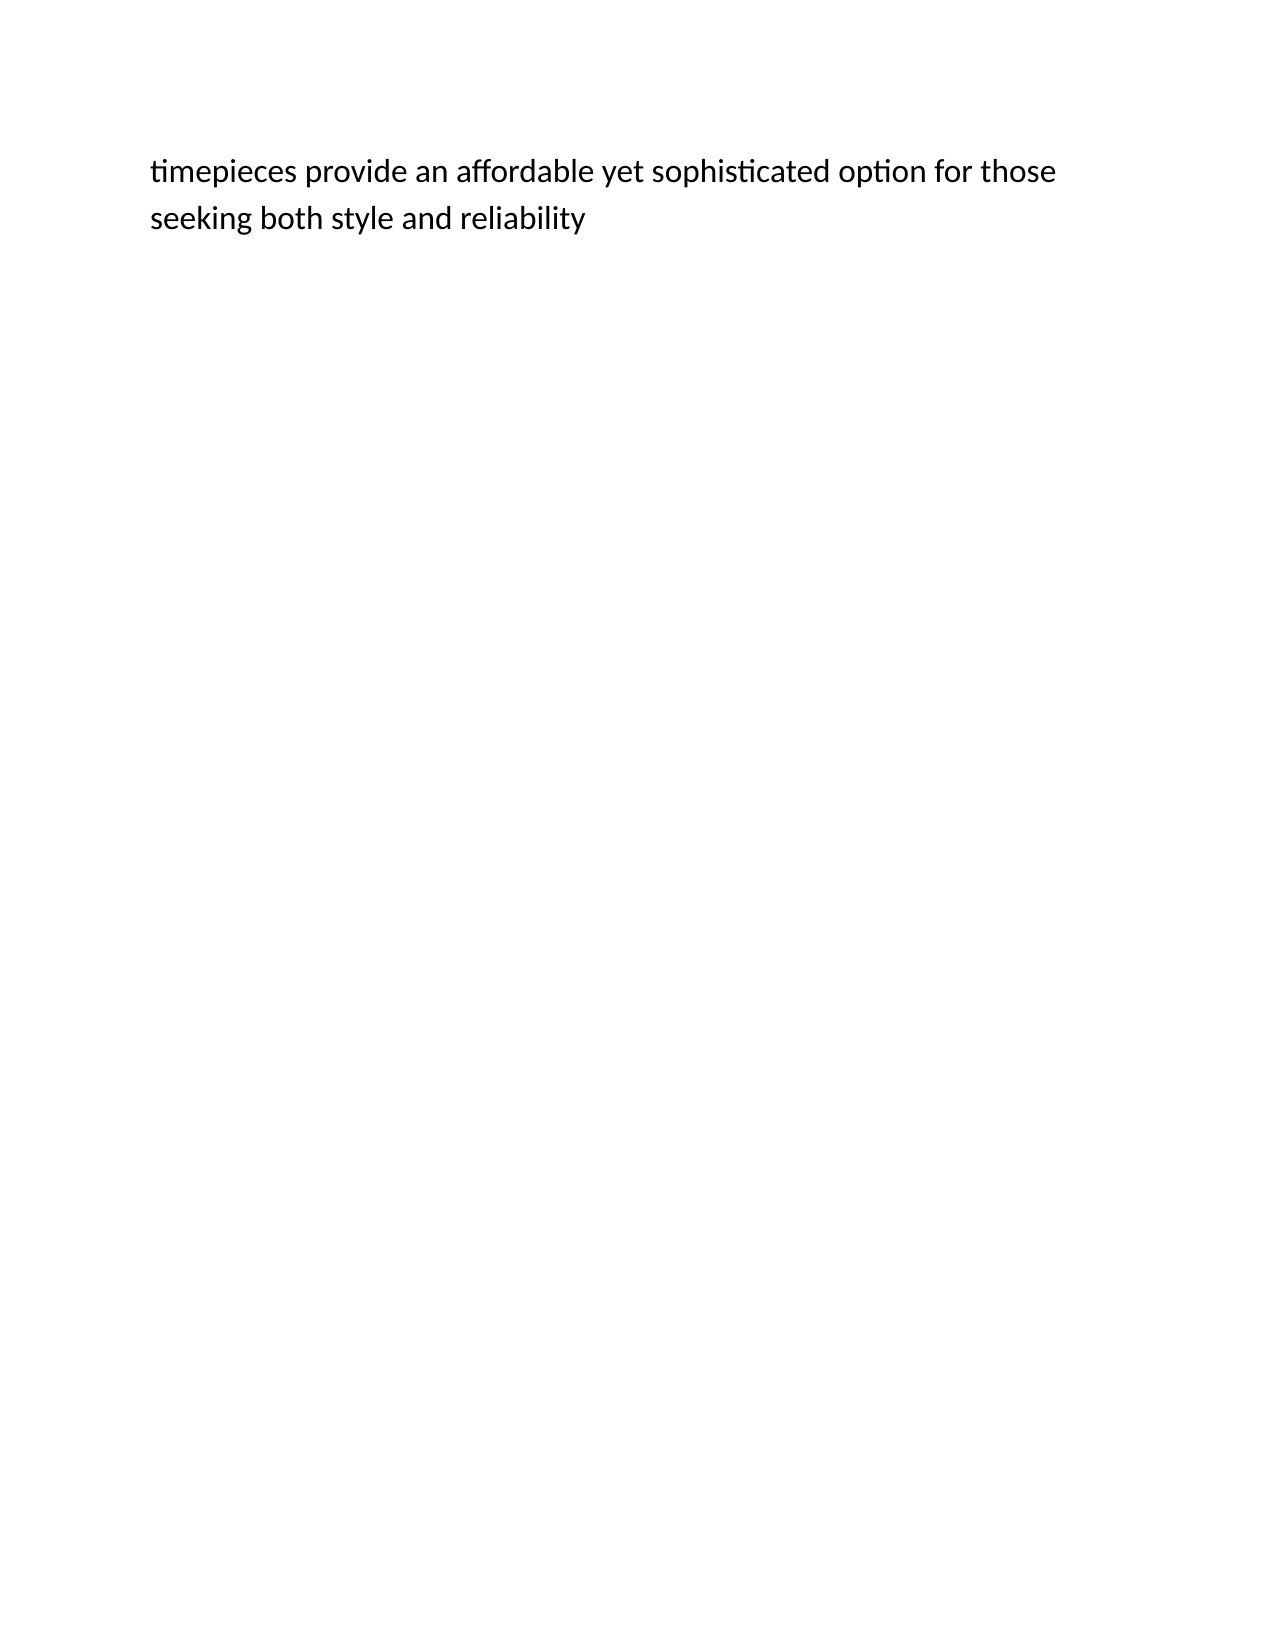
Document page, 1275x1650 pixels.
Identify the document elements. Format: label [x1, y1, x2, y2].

text [150, 150, 1125, 237]
